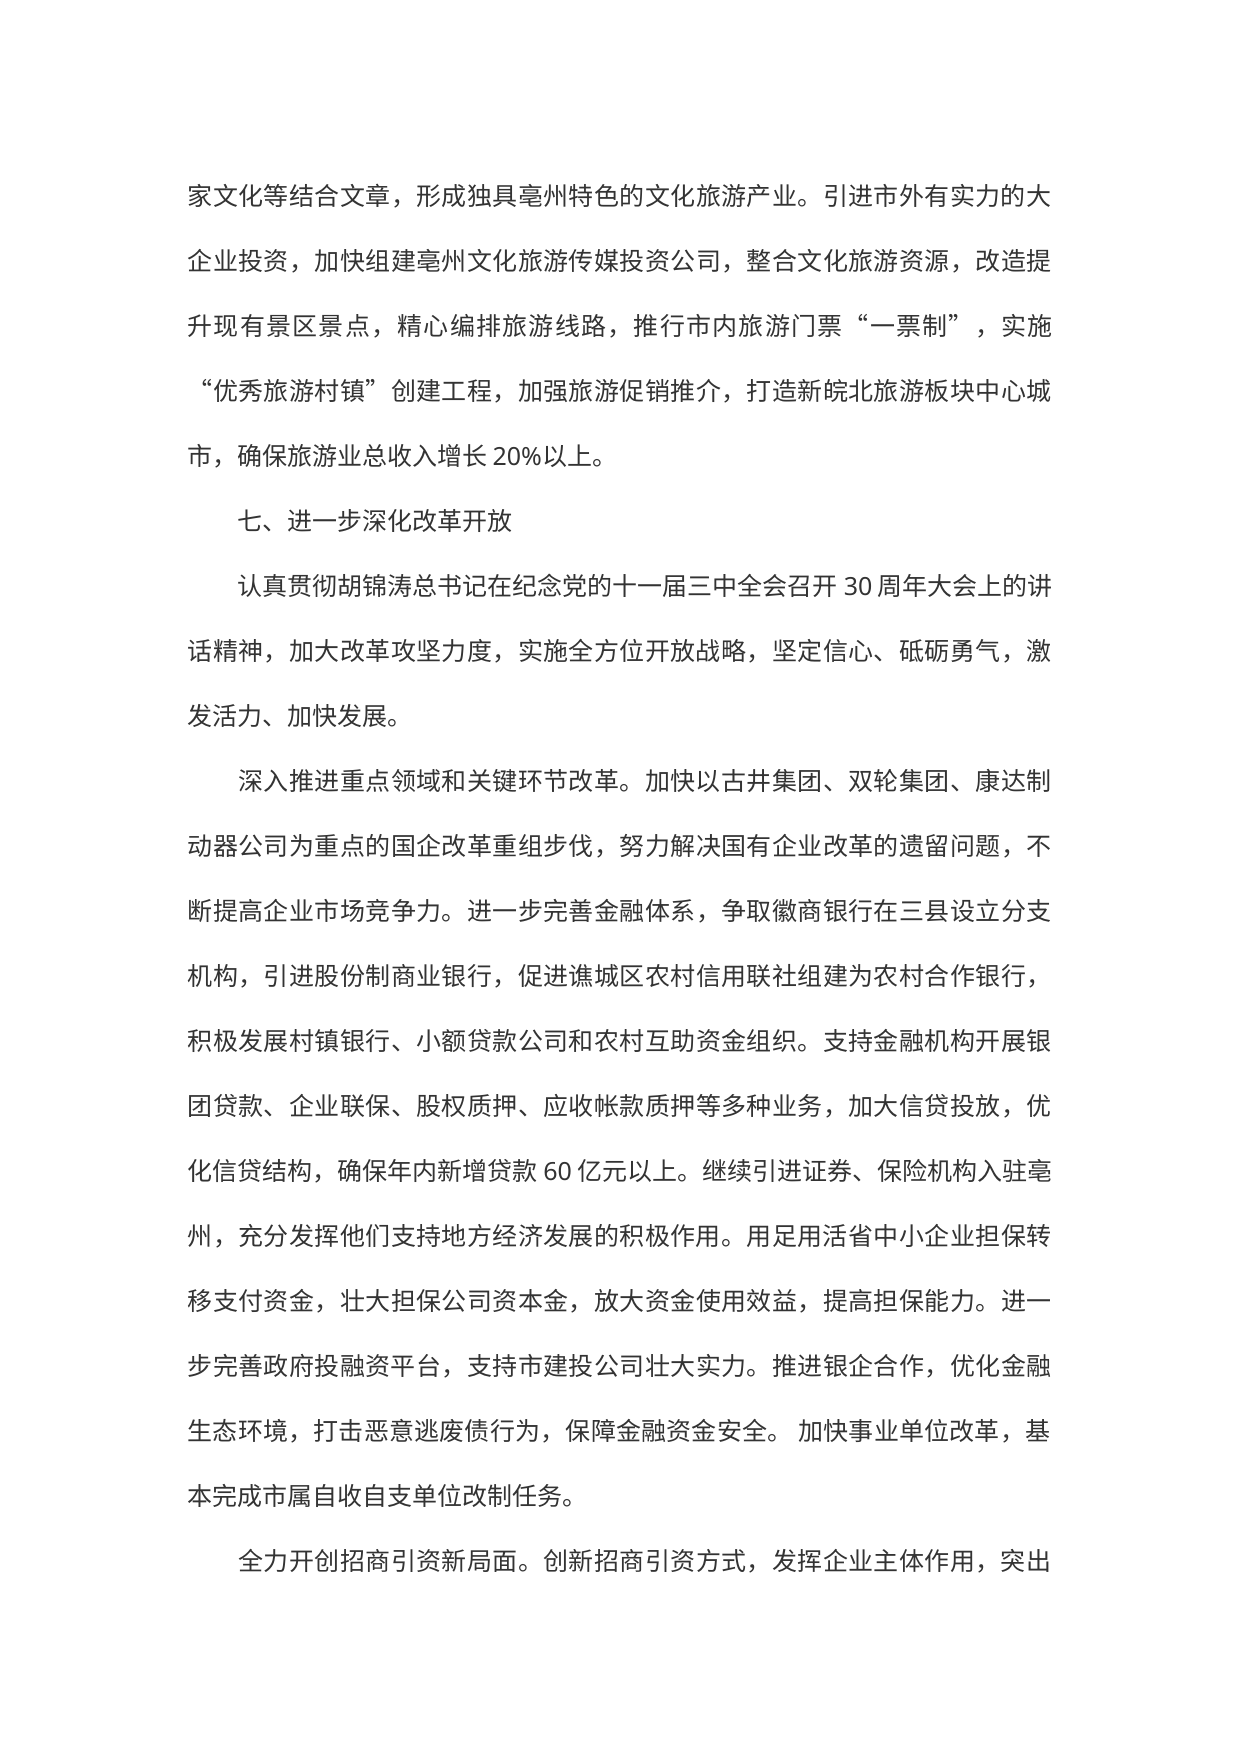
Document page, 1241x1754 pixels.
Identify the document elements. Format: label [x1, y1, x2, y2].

text [187, 162, 1053, 1592]
